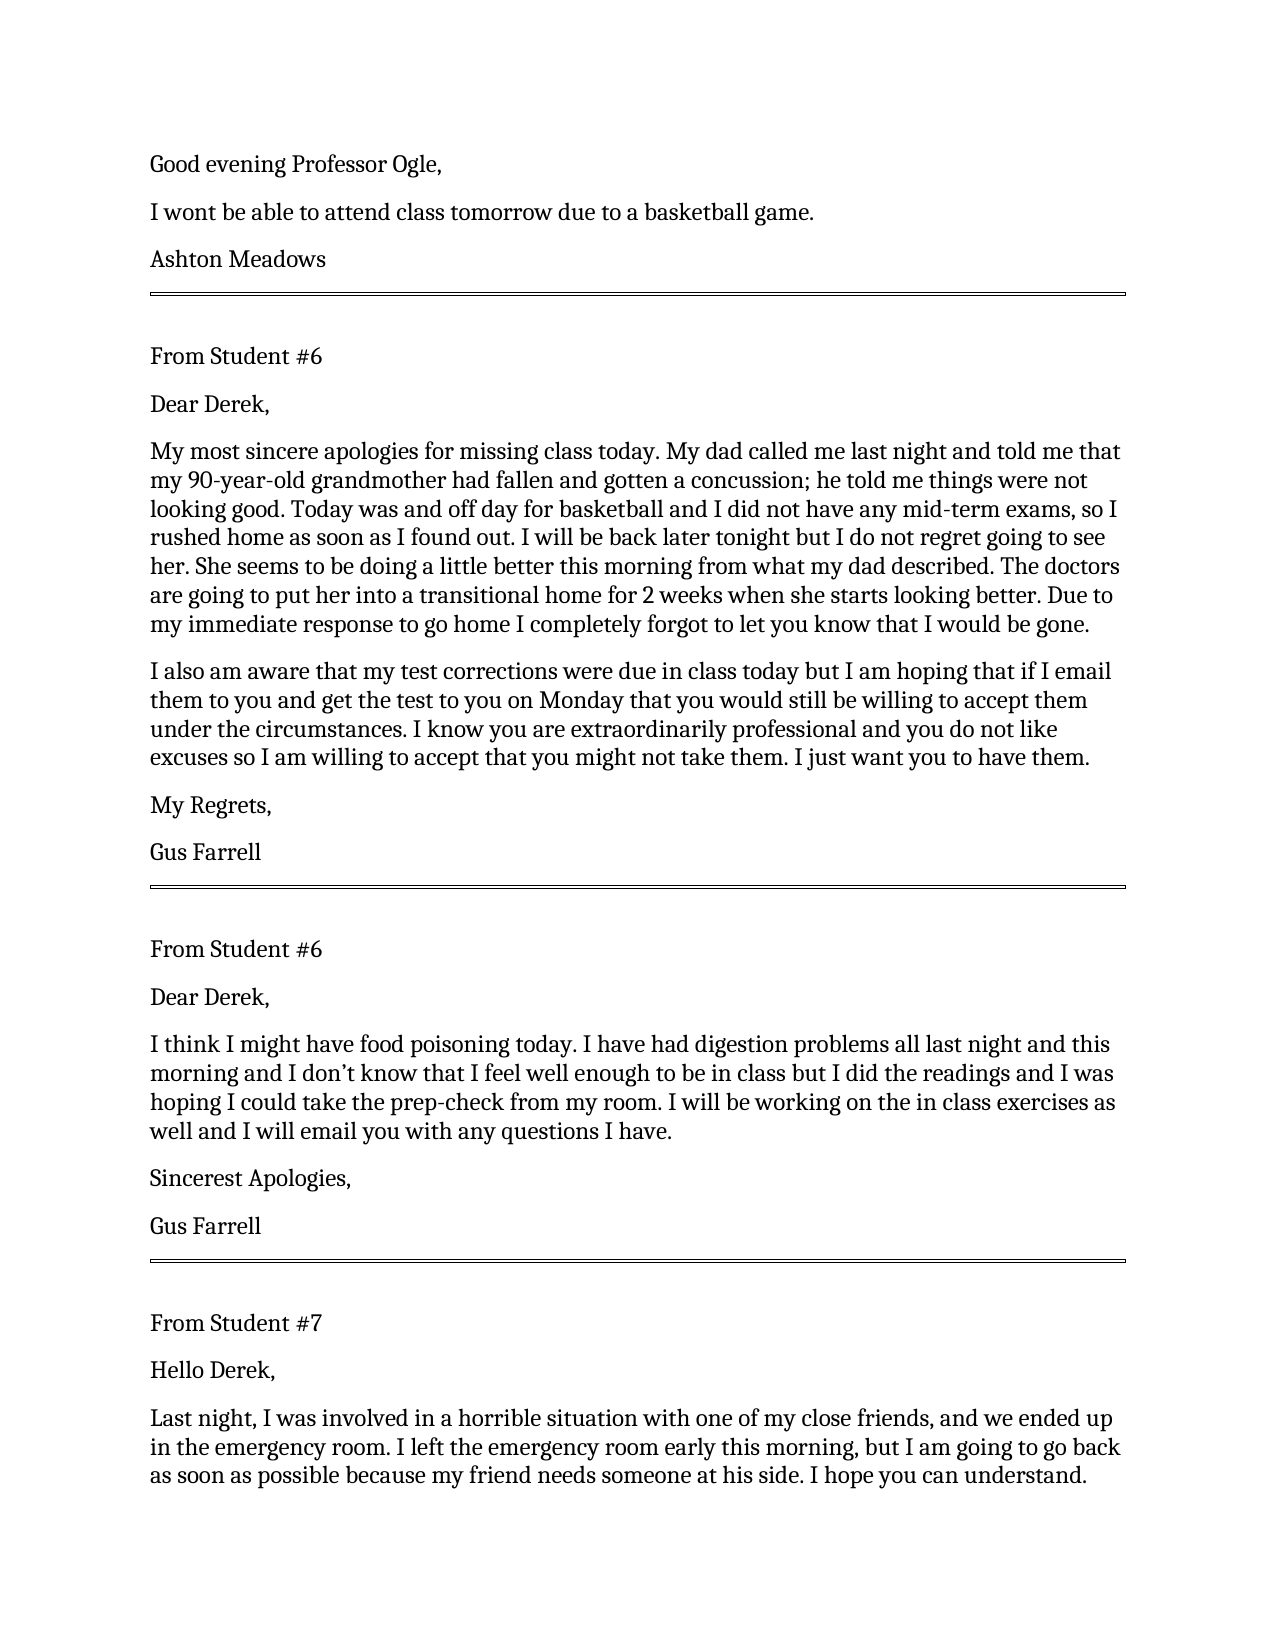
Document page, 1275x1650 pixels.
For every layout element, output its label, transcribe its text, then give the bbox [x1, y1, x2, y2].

text My Regrets, [150, 791, 1125, 819]
text Sincerest Apologies, [150, 1164, 1125, 1193]
text Gus Farrell [150, 838, 1125, 867]
text Dear Derek, [150, 983, 1125, 1012]
text From Student #6 [150, 935, 1125, 964]
text From Student #7 [150, 1309, 1125, 1337]
text Ashton Meadows [150, 245, 1125, 274]
text Last night, I was involved in a horrible situation with one of my close friends, and we ended up in the emergency room. I left the emergency room early this morning, but I am going to go back as soon as possible because my friend needs someone at his side. I hope you can understand. [150, 1404, 1125, 1490]
text From Student #6 [150, 342, 1125, 371]
text Gus Farrell [150, 1212, 1125, 1240]
text I think I might have food poisoning today. I have had digestion problems all last night and this morning and I don’t know that I feel well enough to be in class but I did the readings and I was hoping I could take the prep-check from my room. I will be working on the in class exercises as well and I will email you with any questions I have. [150, 1030, 1125, 1145]
text I also am aware that my test corrections were due in class today but I am hoping that if I email them to you and get the test to you on Monday that you would still be willing to accept them under the circumstances. I know you are extraordinarily professional and you do not like excuses so I am willing to accept that you might not take them. I just want you to have them. [150, 657, 1125, 772]
text I wont be able to attend class tomorrow due to a basketball game. [150, 197, 1125, 226]
text Hello Derek, [150, 1356, 1125, 1385]
text Dear Derek, [150, 389, 1125, 418]
text My most sincere apologies for missing class today. My dad called me last night and told me that my 90-year-old grandmother had fallen and gotten a concussion; he told me things were not looking good. Today was and off day for basketball and I did not have any mid-term exams, so I rushed home as soon as I found out. I will be back later tonight but I do not regret going to see her. She seems to be doing a little better this morning from what my dad described. The doctors are going to put her into a transitional home for 2 weeks when she starts looking better. Due to my immediate response to go home I completely forgot to let you know that I would be gone. [150, 437, 1125, 638]
text Good evening Professor Ogle, [150, 150, 1125, 179]
